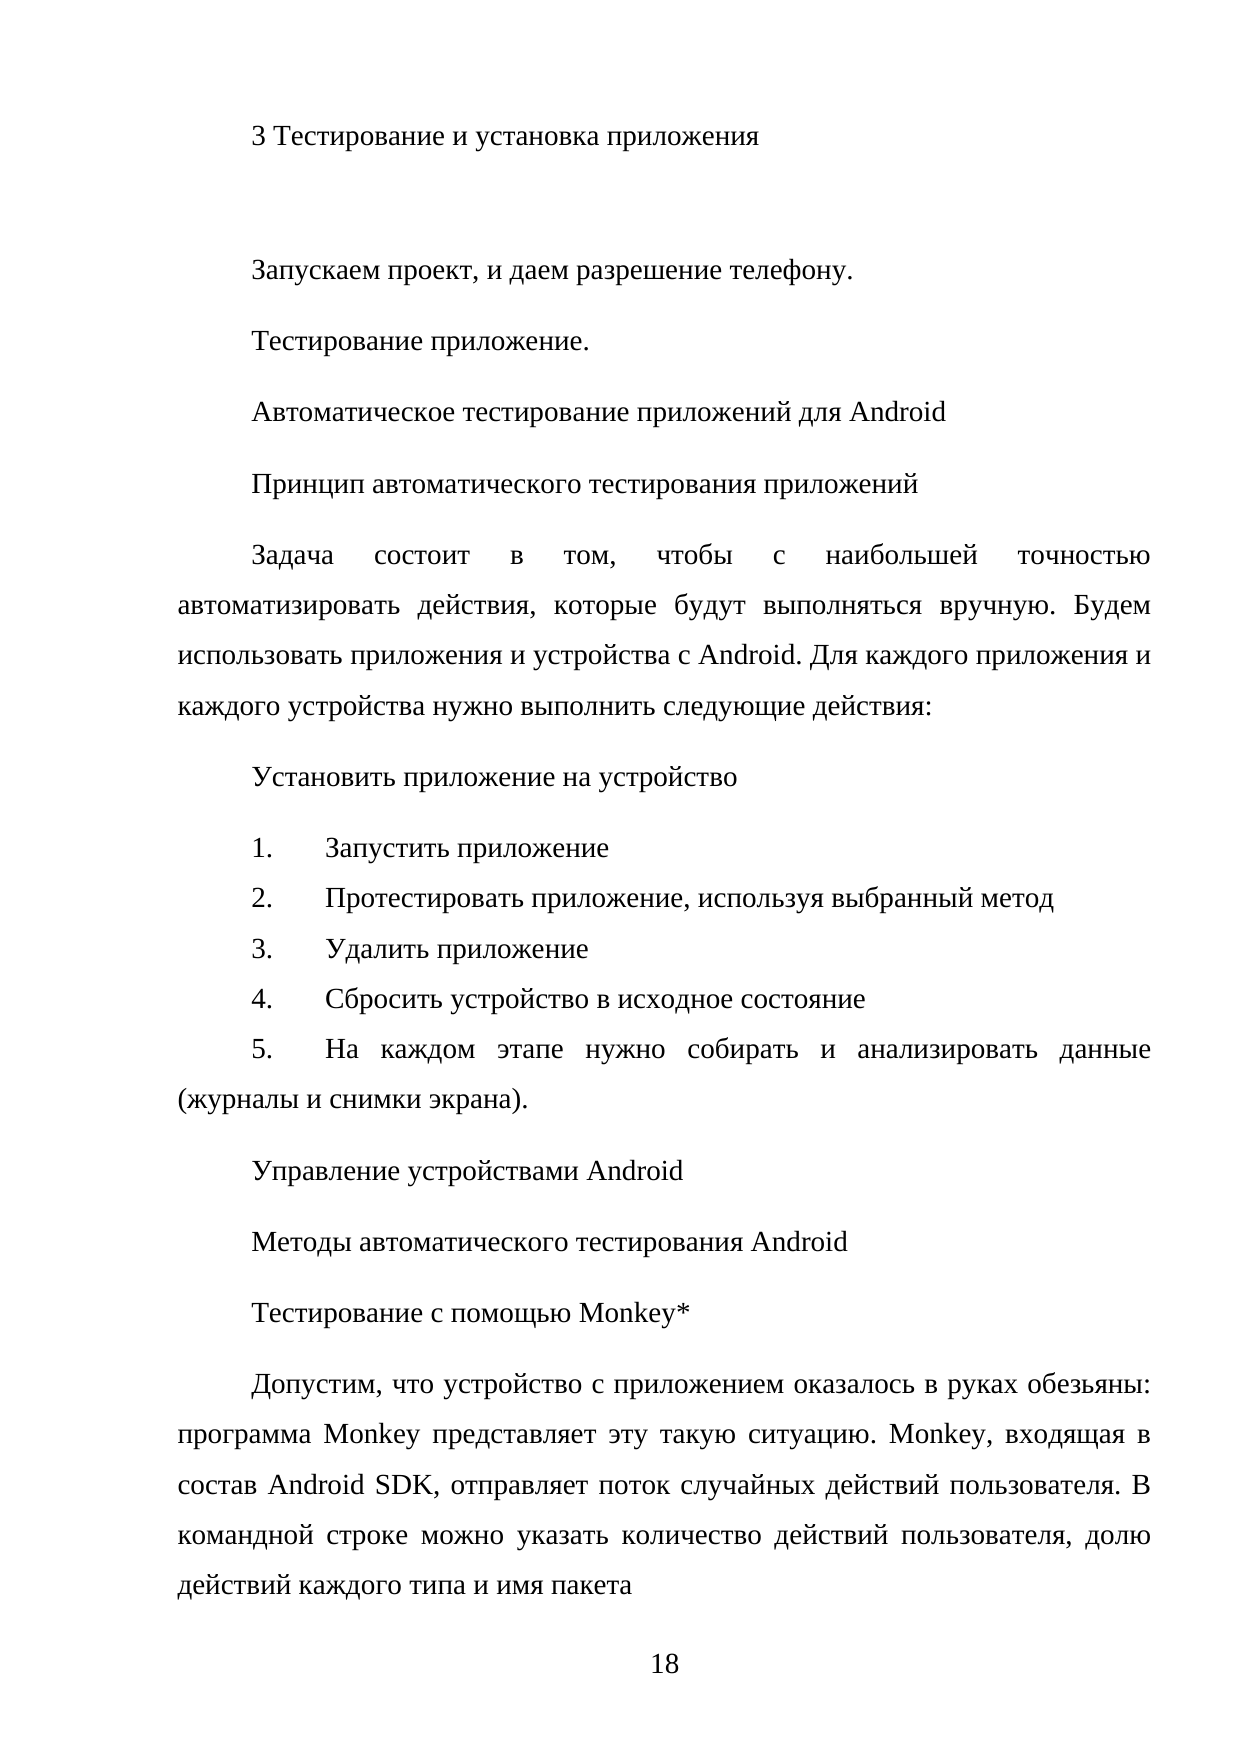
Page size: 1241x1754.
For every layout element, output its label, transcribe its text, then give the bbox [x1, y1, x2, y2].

subtitle 3 Тестирование и установка приложения [177, 118, 1152, 152]
list Запускаем проект, и даем разрешение телефону. [251, 252, 1152, 286]
list Запустить приложение [177, 830, 1152, 864]
text Тестирование с помощью Monkey* [177, 1295, 1152, 1329]
text Установить приложение на устройство [177, 759, 1152, 792]
list Сбросить устройство в исходное состояние [177, 981, 1152, 1014]
text Управление устройствами Android [177, 1153, 1152, 1186]
text Принцип автоматического тестирования приложений [177, 466, 1152, 499]
text Допустим, что устройство с приложением оказалось в руках обезьяны: программа Monkey представляет эту такую ситуацию. Monkey, входящая в состав Android SDK, отправляет поток случайных действий пользователя. В командной строке можно указать количество действий пользователя, долю действий каждого типа и имя пакета [177, 1366, 1152, 1601]
list Протестировать приложение, используя выбранный метод [177, 880, 1152, 914]
text Автоматическое тестирование приложений для Android [177, 394, 1152, 428]
text Тестирование приложение. [177, 323, 1152, 357]
list Удалить приложение [177, 931, 1152, 964]
list На каждом этапе нужно собирать и анализировать данные (журналы и снимки экрана). [177, 1031, 1152, 1115]
text Методы автоматического тестирования Android [177, 1224, 1152, 1257]
text Задача состоит в том, чтобы с наибольшей точностью автоматизировать действия, которые будут выполняться вручную. Будем использовать приложения и устройства с Android. Для каждого приложения и каждого устройства нужно выполнить следующие действия: [177, 537, 1152, 721]
